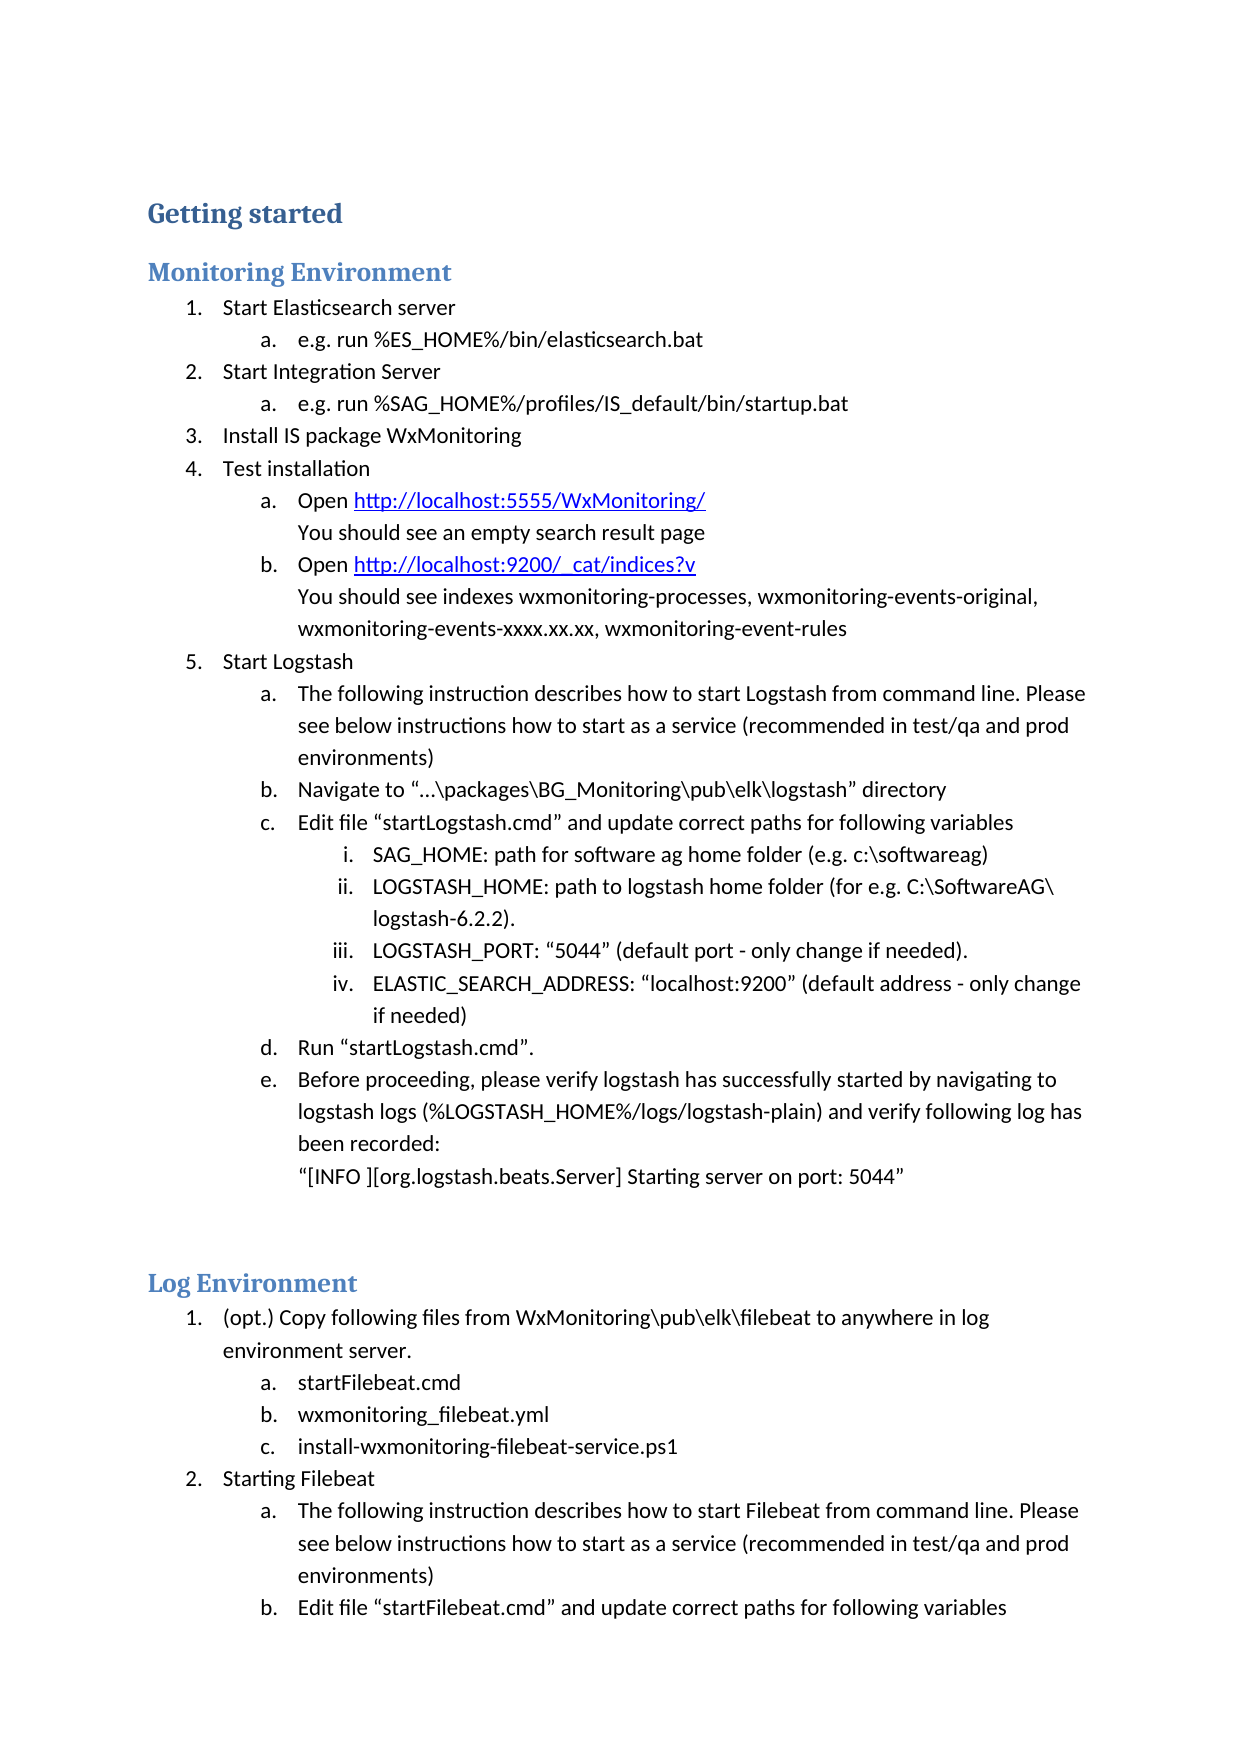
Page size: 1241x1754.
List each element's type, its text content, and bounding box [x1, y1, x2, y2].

list Install IS package WxMonitoring [185, 421, 1093, 449]
list Before proceeding, please verify logstash has successfully started by navigating to logstash logs (%LOGSTASH_HOME%/logs/logstash-plain) and verify following log has been recorded: “[INFO ][org.logstash.beats.Server] Starting server on port: 5044” [260, 1065, 1093, 1190]
list startFilebeat.cmd [260, 1368, 1093, 1396]
list Navigate to “…\packages\BG_Monitoring\pub\elk\logstash” directory [260, 776, 1093, 803]
list The following instruction describes how to start Logstash from command line. Please see below instructions how to start as a service (recommended in test/qa and prod environments) [260, 679, 1093, 771]
list Start Integration Server [185, 357, 1093, 385]
list Start Logstash [185, 647, 1093, 675]
list e.g. run %ES_HOME%/bin/elasticsearch.bat [260, 325, 1093, 353]
list Run “startLogstash.cmd”. [260, 1033, 1093, 1061]
list Open http://localhost:5555/WxMonitoring/ You should see an empty search result page [260, 486, 1093, 546]
list wxmonitoring_filebeat.yml [260, 1400, 1093, 1428]
subtitle Monitoring Environment [148, 257, 1093, 288]
list Starting Filebeat [185, 1464, 1093, 1492]
list Test installation [185, 454, 1093, 482]
subtitle Getting started [148, 198, 1093, 231]
subtitle Log Environment [148, 1268, 1093, 1299]
list You should see indexes wxmonitoring-processes, wxmonitoring-events-original, wxmonitoring-events-xxxx.xx.xx, wxmonitoring-event-rules [298, 582, 1093, 643]
list ELASTIC_SEARCH_ADDRESS: “localhost:9200” (default address - only change if needed) [354, 969, 1093, 1029]
list e.g. run %SAG_HOME%/profiles/IS_default/bin/startup.bat [260, 389, 1093, 417]
list The following instruction describes how to start Filebeat from command line. Please see below instructions how to start as a service (recommended in test/qa and prod environments) [260, 1497, 1093, 1589]
list Open http://localhost:9200/_cat/indices?v [260, 550, 1093, 578]
list LOGSTASH_HOME: path to logstash home folder (for e.g. C:\SoftwareAG\logstash-6.2.2). [354, 872, 1093, 932]
list Edit file “startLogstash.cmd” and update correct paths for following variables [260, 808, 1093, 836]
list (opt.) Copy following files from WxMonitoring\pub\elk\filebeat to anywhere in log environment server. [185, 1303, 1093, 1364]
list install-wxmonitoring-filebeat-service.ps1 [260, 1432, 1093, 1460]
list Start Elasticsearch server [185, 293, 1093, 321]
list SAG_HOME: path for software ag home folder (e.g. c:\softwareag) [354, 840, 1093, 868]
list Edit file “startFilebeat.cmd” and update correct paths for following variables [260, 1593, 1093, 1621]
list LOGSTASH_PORT: “5044” (default port - only change if needed). [354, 936, 1093, 964]
